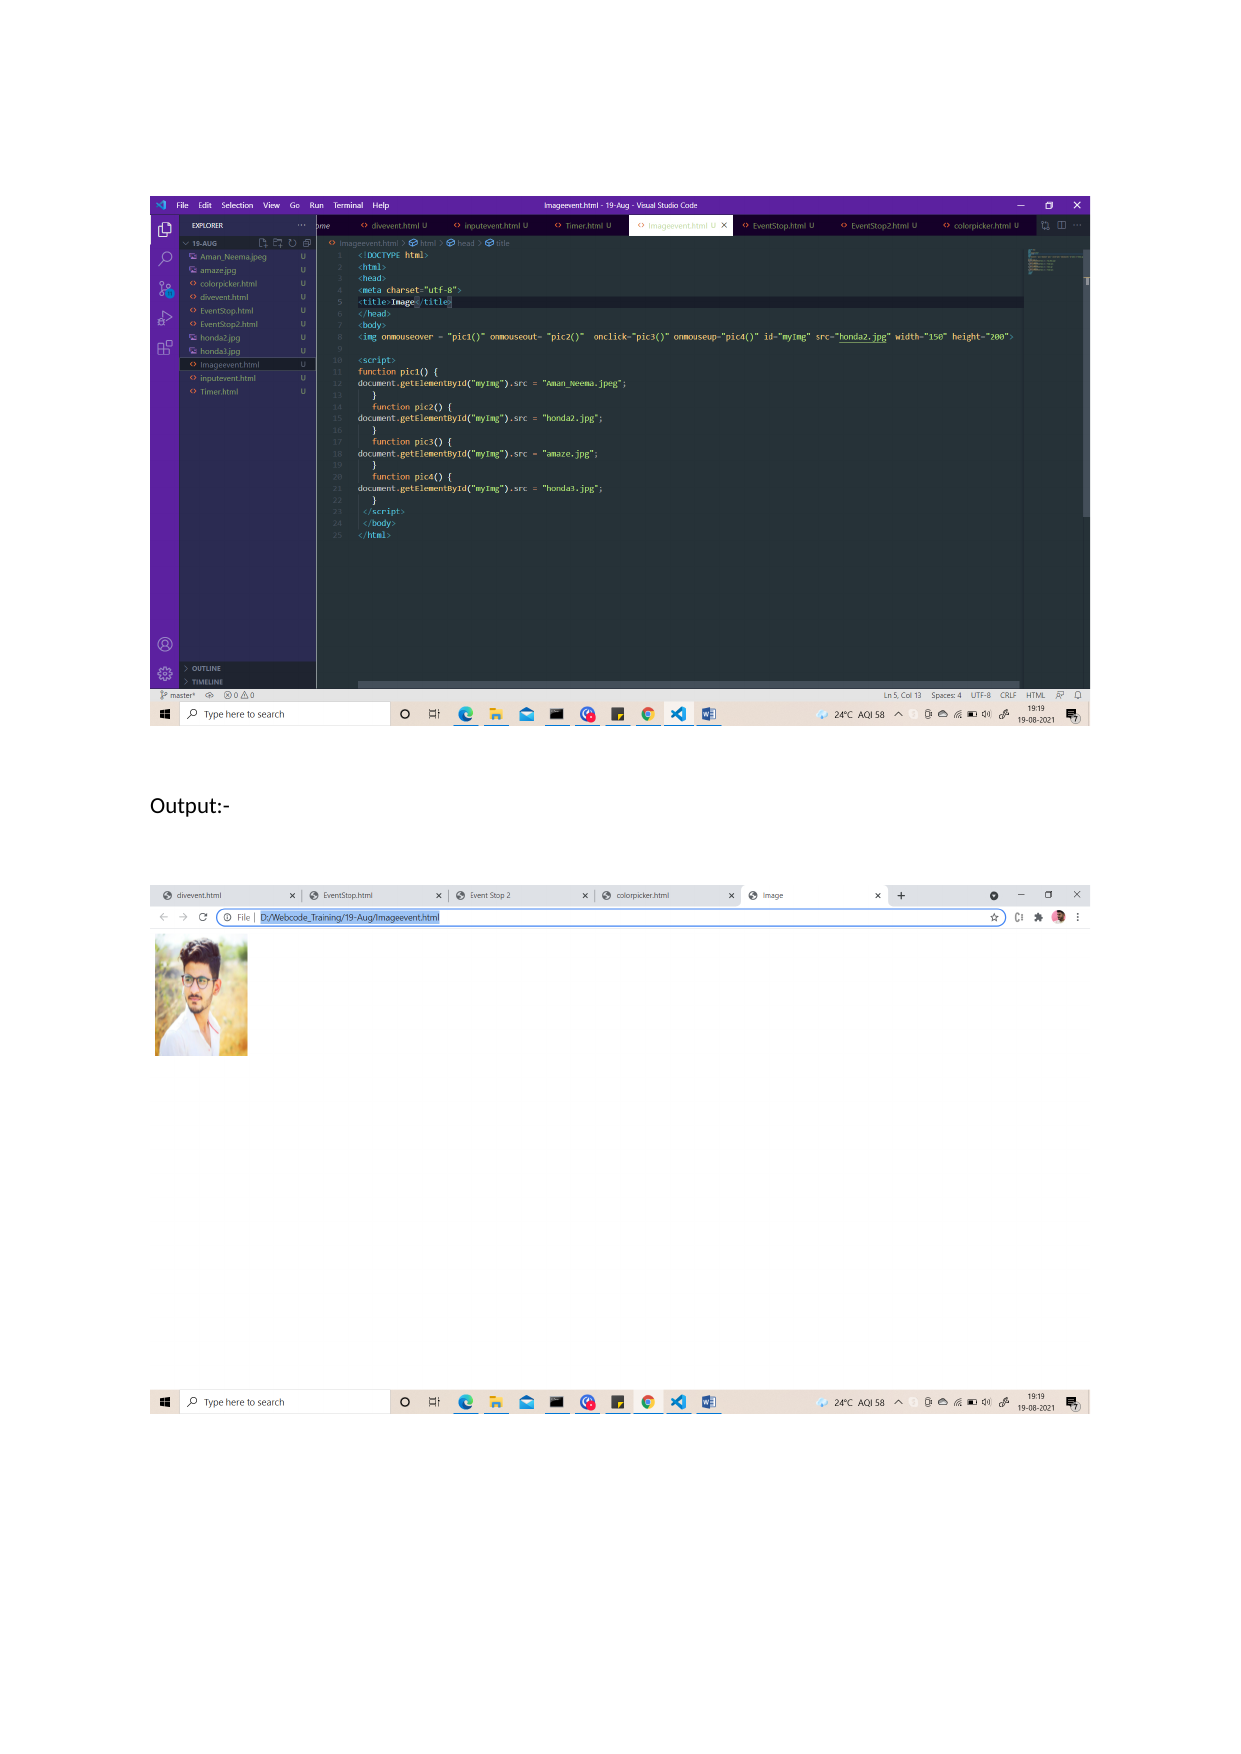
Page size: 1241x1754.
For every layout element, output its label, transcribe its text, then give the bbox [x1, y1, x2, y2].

picture [150, 196, 1091, 726]
text Output:- [150, 791, 1090, 819]
picture [150, 885, 1091, 1414]
